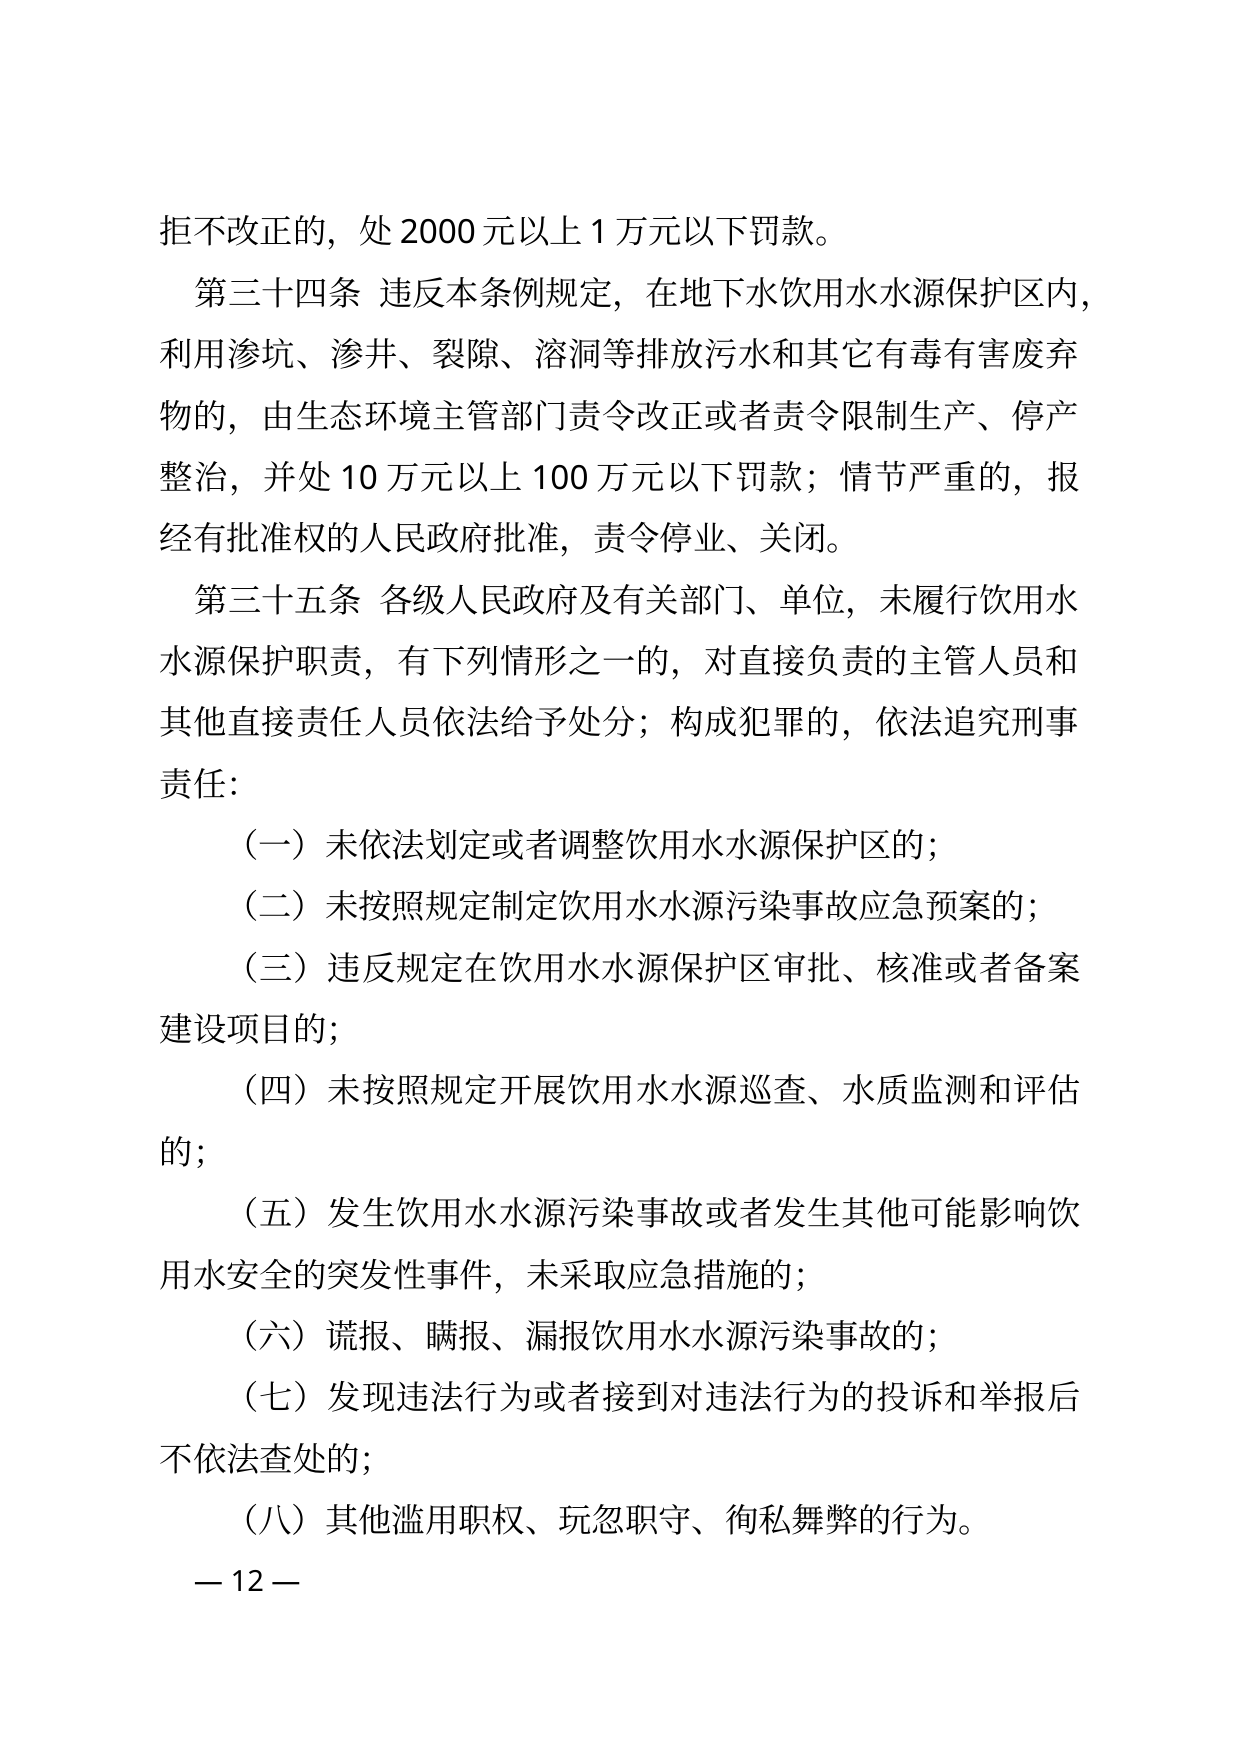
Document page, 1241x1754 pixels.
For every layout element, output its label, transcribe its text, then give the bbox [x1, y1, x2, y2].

text （六）谎报、瞒报、漏报饮用水水源污染事故的； [159, 1299, 1081, 1361]
text 第三十四条 违反本条例规定，在地下水饮用水水源保护区内，利用渗坑、渗井、裂隙、溶洞等排放污水和其它有毒有害废弃物的，由生态环境主管部门责令改正或者责令限制生产、停产整治，并处10万元以上100万元以下罚款；情节严重的，报经有批准权的人民政府批准，责令停业、关闭。 [159, 256, 1081, 563]
text （二）未按照规定制定饮用水水源污染事故应急预案的； [159, 870, 1081, 931]
text （七）发现违法行为或者接到对违法行为的投诉和举报后不依法查处的； [159, 1361, 1081, 1483]
text （五）发生饮用水水源污染事故或者发生其他可能影响饮用水安全的突发性事件，未采取应急措施的； [159, 1177, 1081, 1299]
text （八）其他滥用职权、玩忽职守、徇私舞弊的行为。 [159, 1483, 1081, 1545]
text （三）违反规定在饮用水水源保护区审批、核准或者备案建设项目的； [159, 931, 1081, 1054]
text 第三十五条 各级人民政府及有关部门、单位，未履行饮用水水源保护职责，有下列情形之一的，对直接负责的主管人员和其他直接责任人员依法给予处分；构成犯罪的，依法追究刑事责任： [159, 563, 1081, 808]
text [159, 195, 1081, 256]
text （四）未按照规定开展饮用水水源巡查、水质监测和评估的； [159, 1054, 1081, 1177]
text （一）未依法划定或者调整饮用水水源保护区的； [159, 808, 1081, 870]
